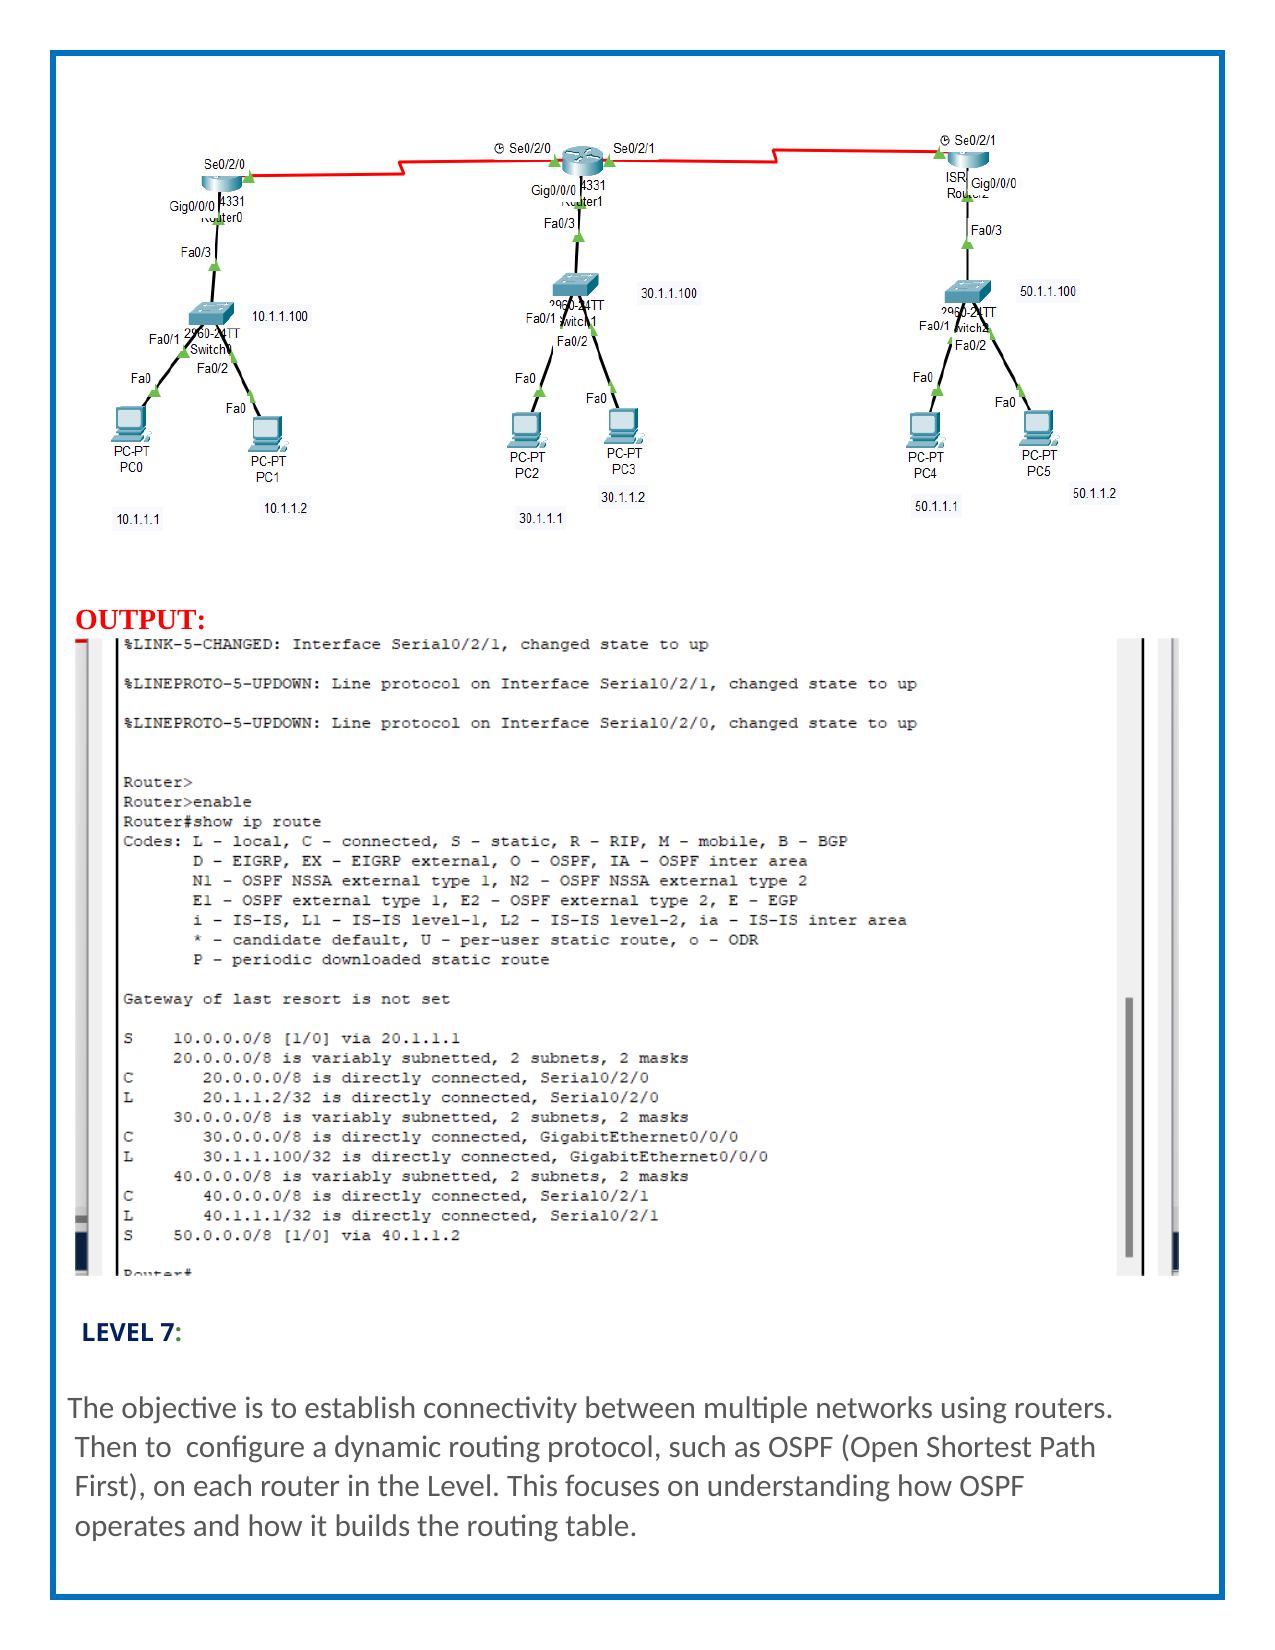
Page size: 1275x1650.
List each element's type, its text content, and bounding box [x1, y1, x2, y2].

text The objective is to establish connectivity between multiple networks using routers. Then to configure a dynamic routing protocol, such as OSPF (Open Shortest Path First), on each router in the Level. This focuses on understanding how OSPF operates and how it builds the routing table. [67, 1388, 1135, 1544]
picture [75, 93, 1158, 564]
text OUTPUT: [75, 602, 1125, 636]
text LEVEL 7: [81, 1315, 1125, 1349]
picture [75, 638, 1179, 1276]
